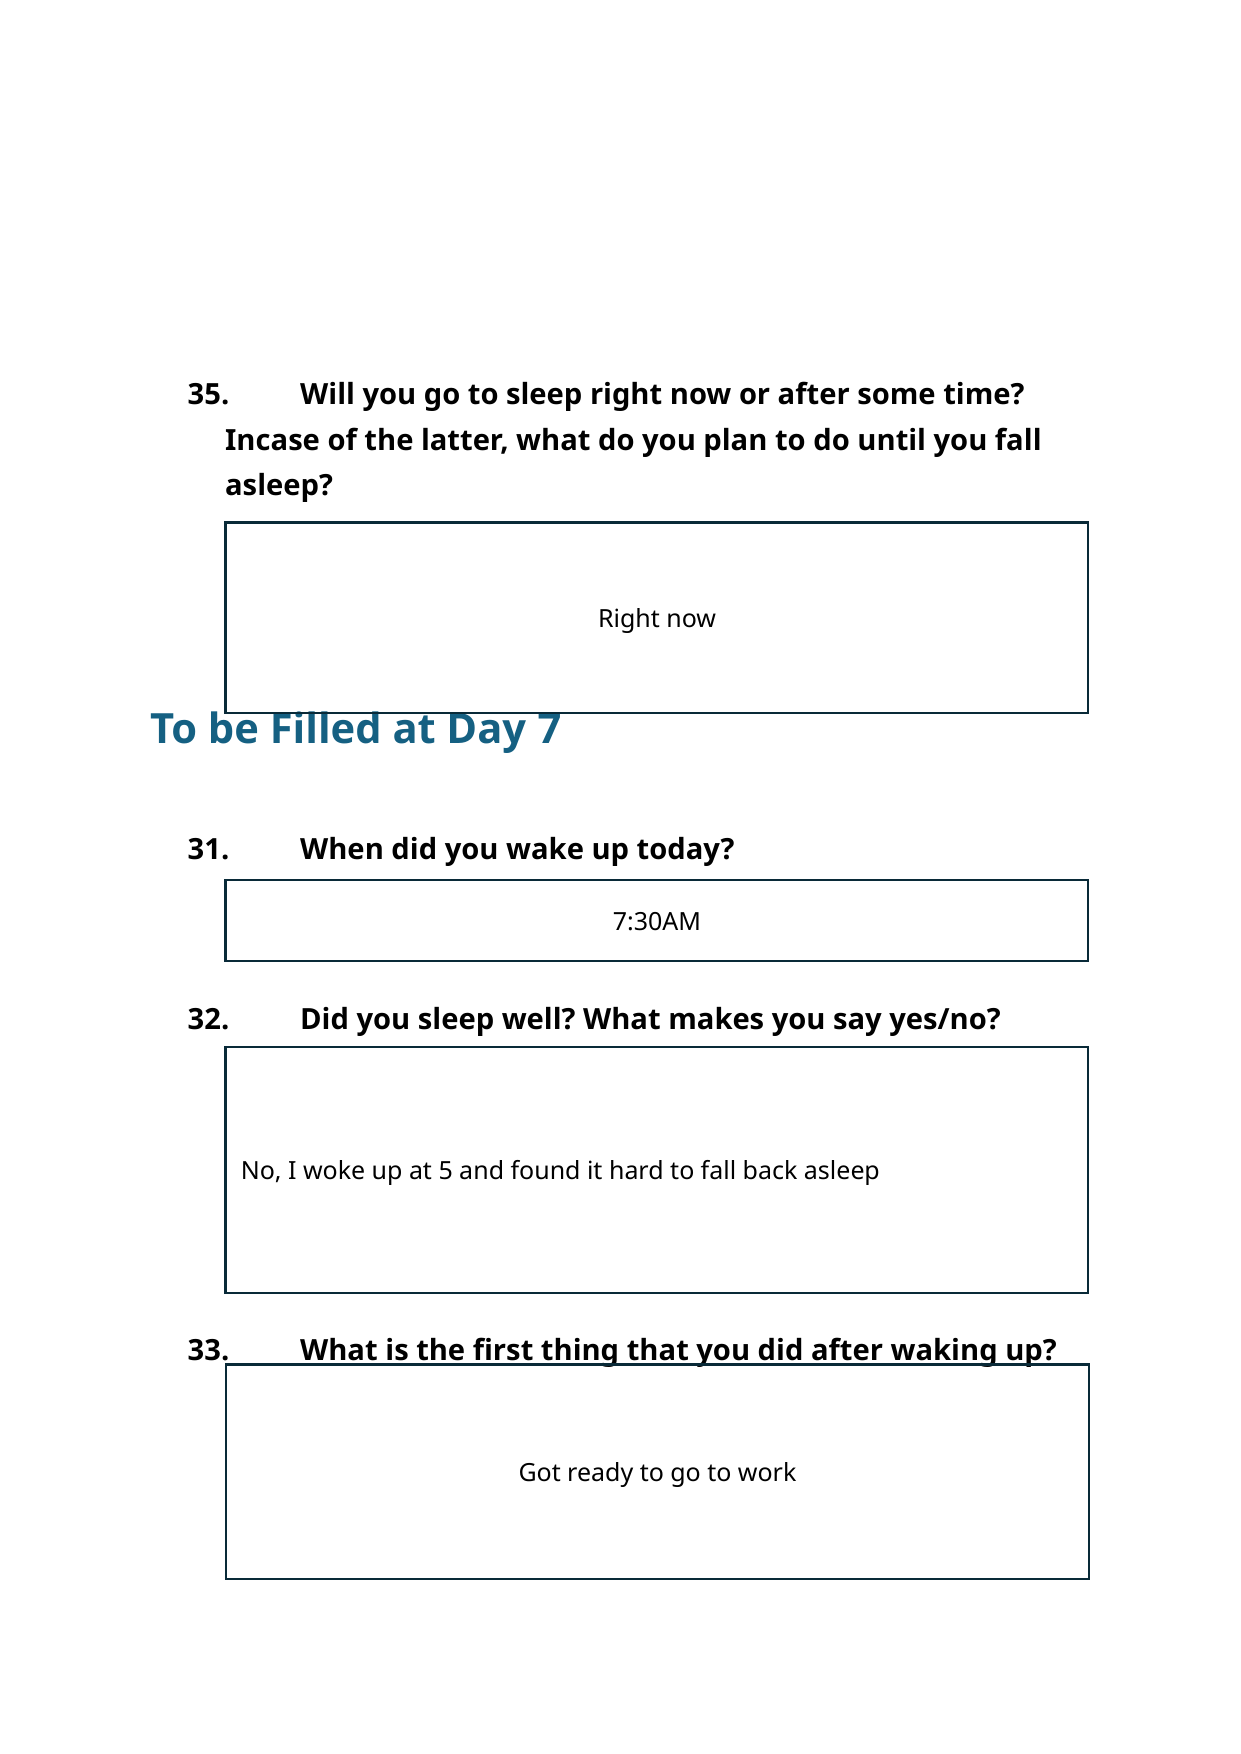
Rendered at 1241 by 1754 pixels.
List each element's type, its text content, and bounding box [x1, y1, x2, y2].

list When did you wake up today? [187, 828, 1090, 868]
subtitle To be Filled at Day 7 [150, 698, 1090, 755]
list Did you sleep well? What makes you say yes/no? [187, 998, 1090, 1038]
list Will you go to sleep right now or after some time? Incase of the latter, what do you plan to do until you fall asleep? [187, 373, 1090, 504]
list What is the first thing that you did after waking up? [187, 1329, 1090, 1369]
